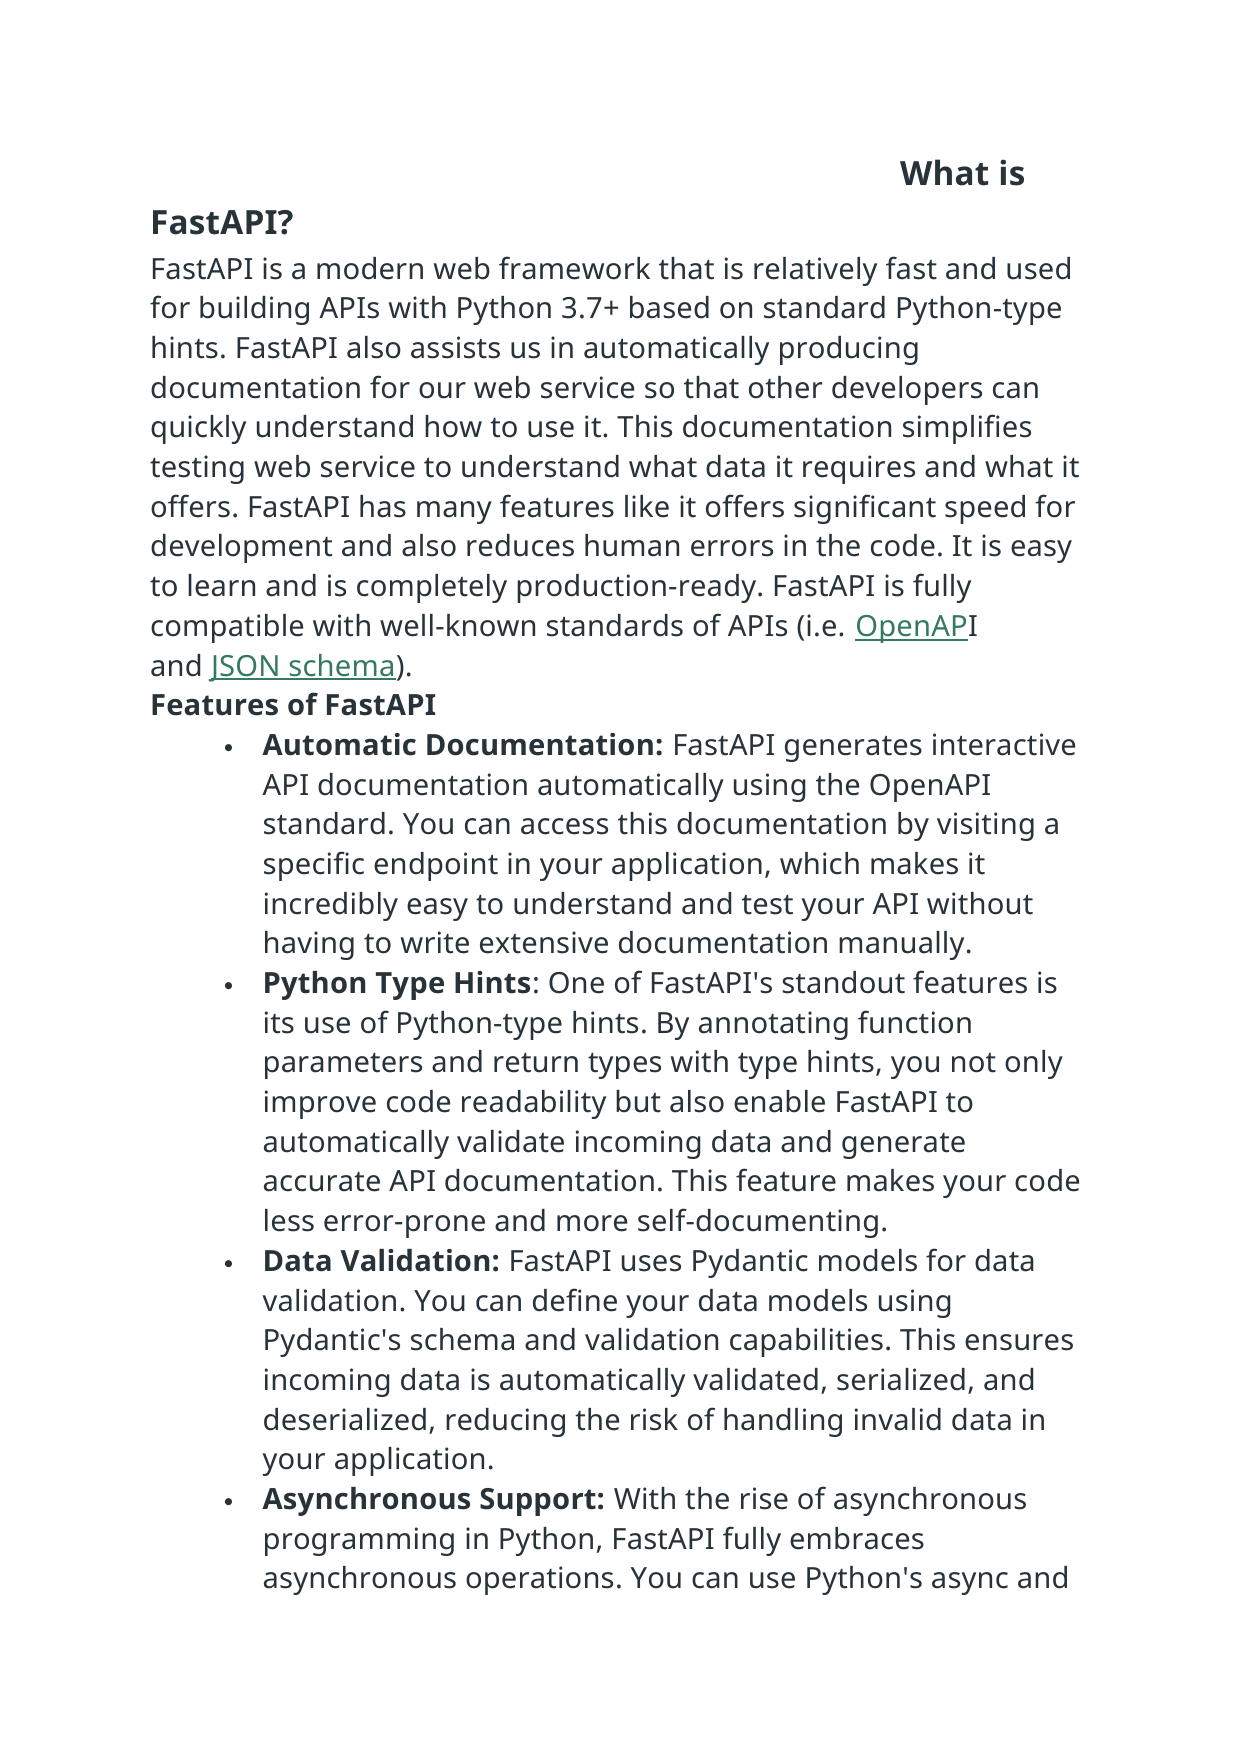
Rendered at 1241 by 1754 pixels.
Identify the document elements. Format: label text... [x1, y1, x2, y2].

text FastAPI is a modern web framework that is relatively fast and used for building APIs with Python 3.7+ based on standard Python-type hints. FastAPI also assists us in automatically producing documentation for our web service so that other developers can quickly understand how to use it. This documentation simplifies testing web service to understand what data it requires and what it offers. FastAPI has many features like it offers significant speed for development and also reduces human errors in the code. It is easy to learn and is completely production-ready. FastAPI is fully compatible with well-known standards of APIs (i.e. OpenAPI and JSON schema). [150, 248, 1090, 684]
subtitle What is FastAPI? [150, 150, 1090, 244]
list Automatic Documentation: FastAPI generates interactive API documentation automatically using the OpenAPI standard. You can access this documentation by visiting a specific endpoint in your application, which makes it incredibly easy to understand and test your API without having to write extensive documentation manually. [225, 724, 1090, 962]
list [225, 1478, 1090, 1597]
list Python Type Hints: One of FastAPI's standout features is its use of Python-type hints. By annotating function parameters and return types with type hints, you not only improve code readability but also enable FastAPI to automatically validate incoming data and generate accurate API documentation. This feature makes your code less error-prone and more self-documenting. [225, 962, 1090, 1240]
list Data Validation: FastAPI uses Pydantic models for data validation. You can define your data models using Pydantic's schema and validation capabilities. This ensures incoming data is automatically validated, serialized, and deserialized, reducing the risk of handling invalid data in your application. [225, 1240, 1090, 1478]
text Features of FastAPI [150, 684, 1090, 724]
